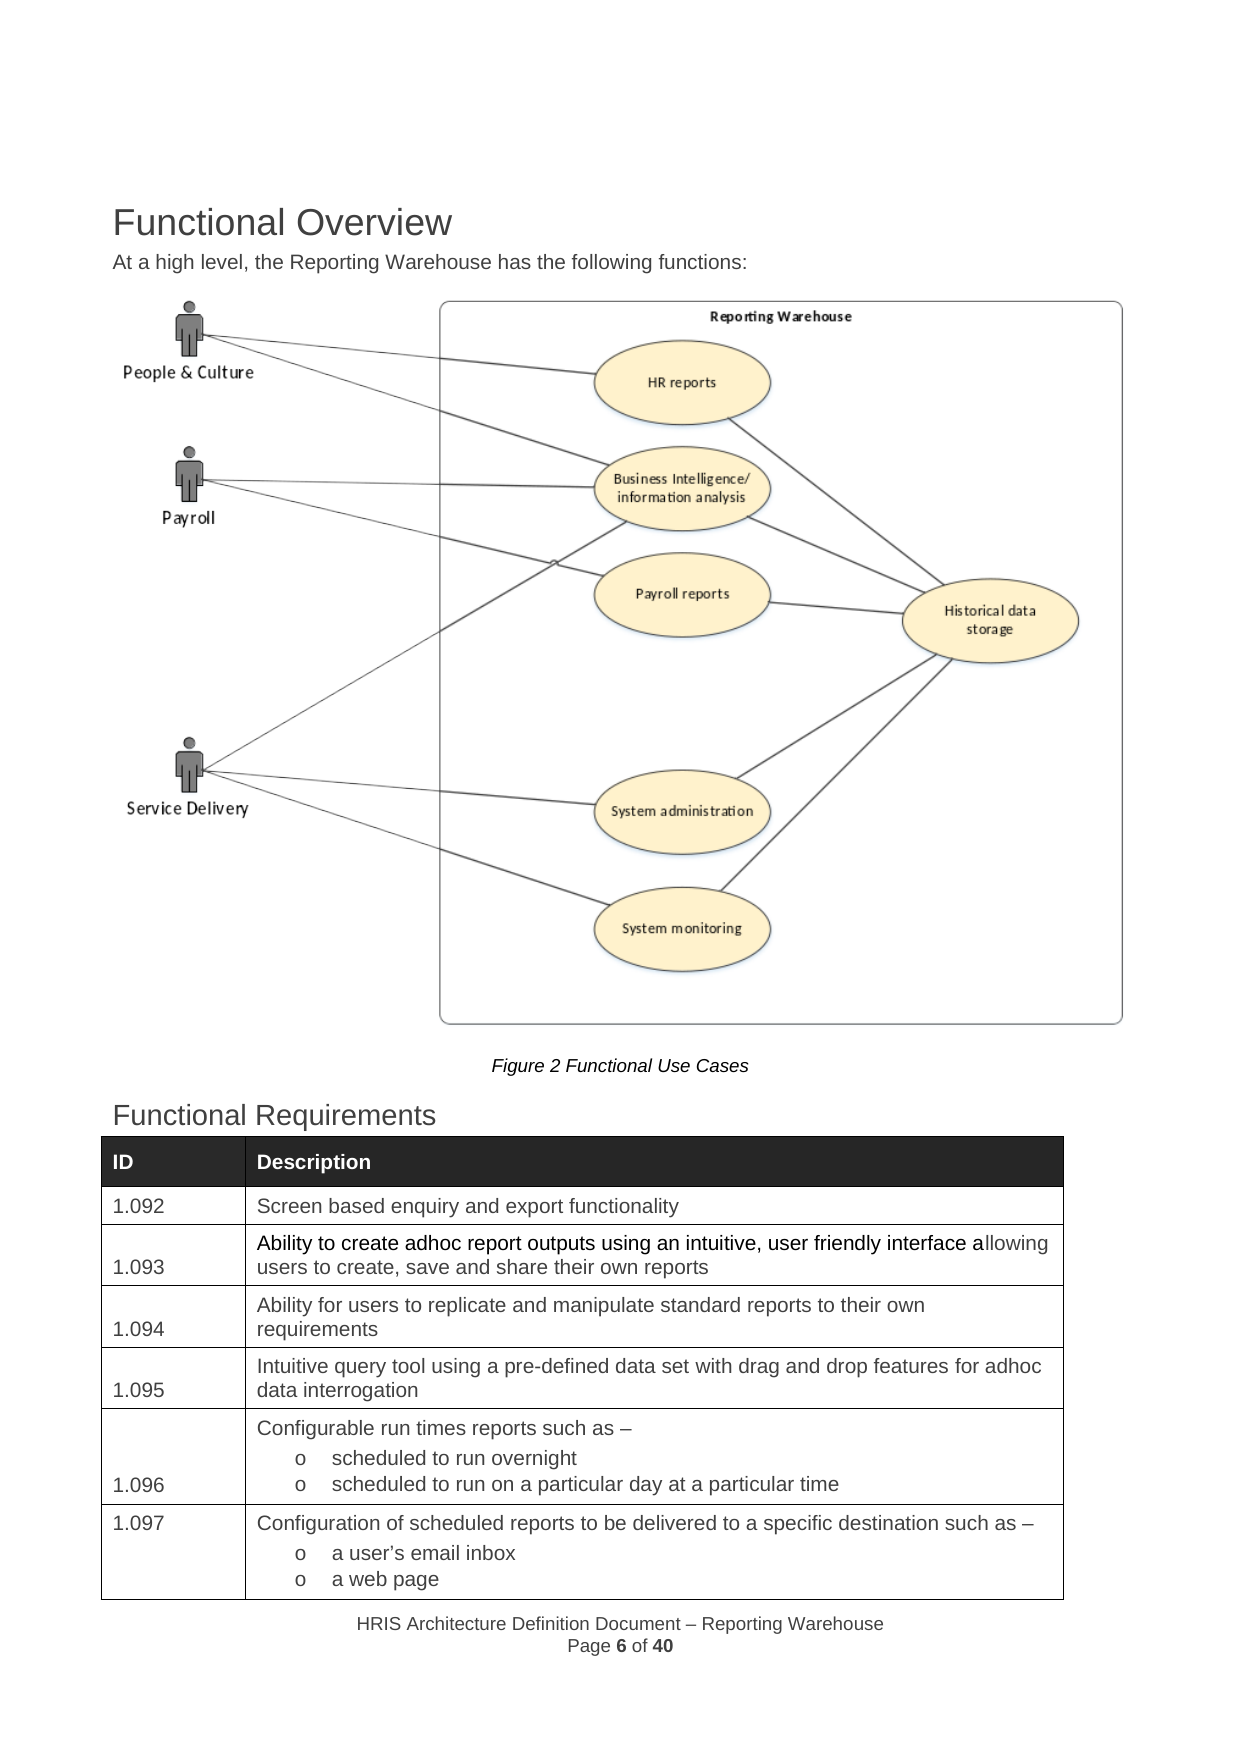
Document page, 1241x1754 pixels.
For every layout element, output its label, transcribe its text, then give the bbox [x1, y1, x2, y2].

table_cell 1.094 [102, 1286, 245, 1347]
subtitle Functional Overview [112, 200, 1128, 243]
table_cell Screen based enquiry and export functionality [246, 1187, 1063, 1224]
table_cell 1.097 [102, 1505, 245, 1599]
subtitle Functional Requirements [112, 1098, 1128, 1131]
table_cell 1.092 [102, 1187, 245, 1224]
table_cell Ability to create adhoc report outputs using an intuitive, user friendly interface allowing users to create, save and share their own reports [246, 1225, 1063, 1285]
table_cell 1.095 [102, 1348, 245, 1408]
table_header Description [246, 1137, 1063, 1186]
table_cell Ability for users to replicate and manipulate standard reports to their own requirements [246, 1286, 1063, 1347]
table_cell Intuitive query tool using a pre-defined data set with drag and drop features for adhoc data interrogation [246, 1348, 1063, 1408]
text Figure 2 Functional Use Cases [112, 1055, 1128, 1077]
text At a high level, the Reporting Warehouse has the following functions: [112, 249, 1128, 273]
table_cell 1.096 [102, 1409, 245, 1503]
table_cell Configurable run times reports such as – scheduled to run overnight scheduled to run on a particular day at a particular time [246, 1409, 1063, 1503]
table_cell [246, 1505, 1063, 1599]
table_cell 1.093 [102, 1225, 245, 1285]
table_header ID [102, 1137, 245, 1186]
